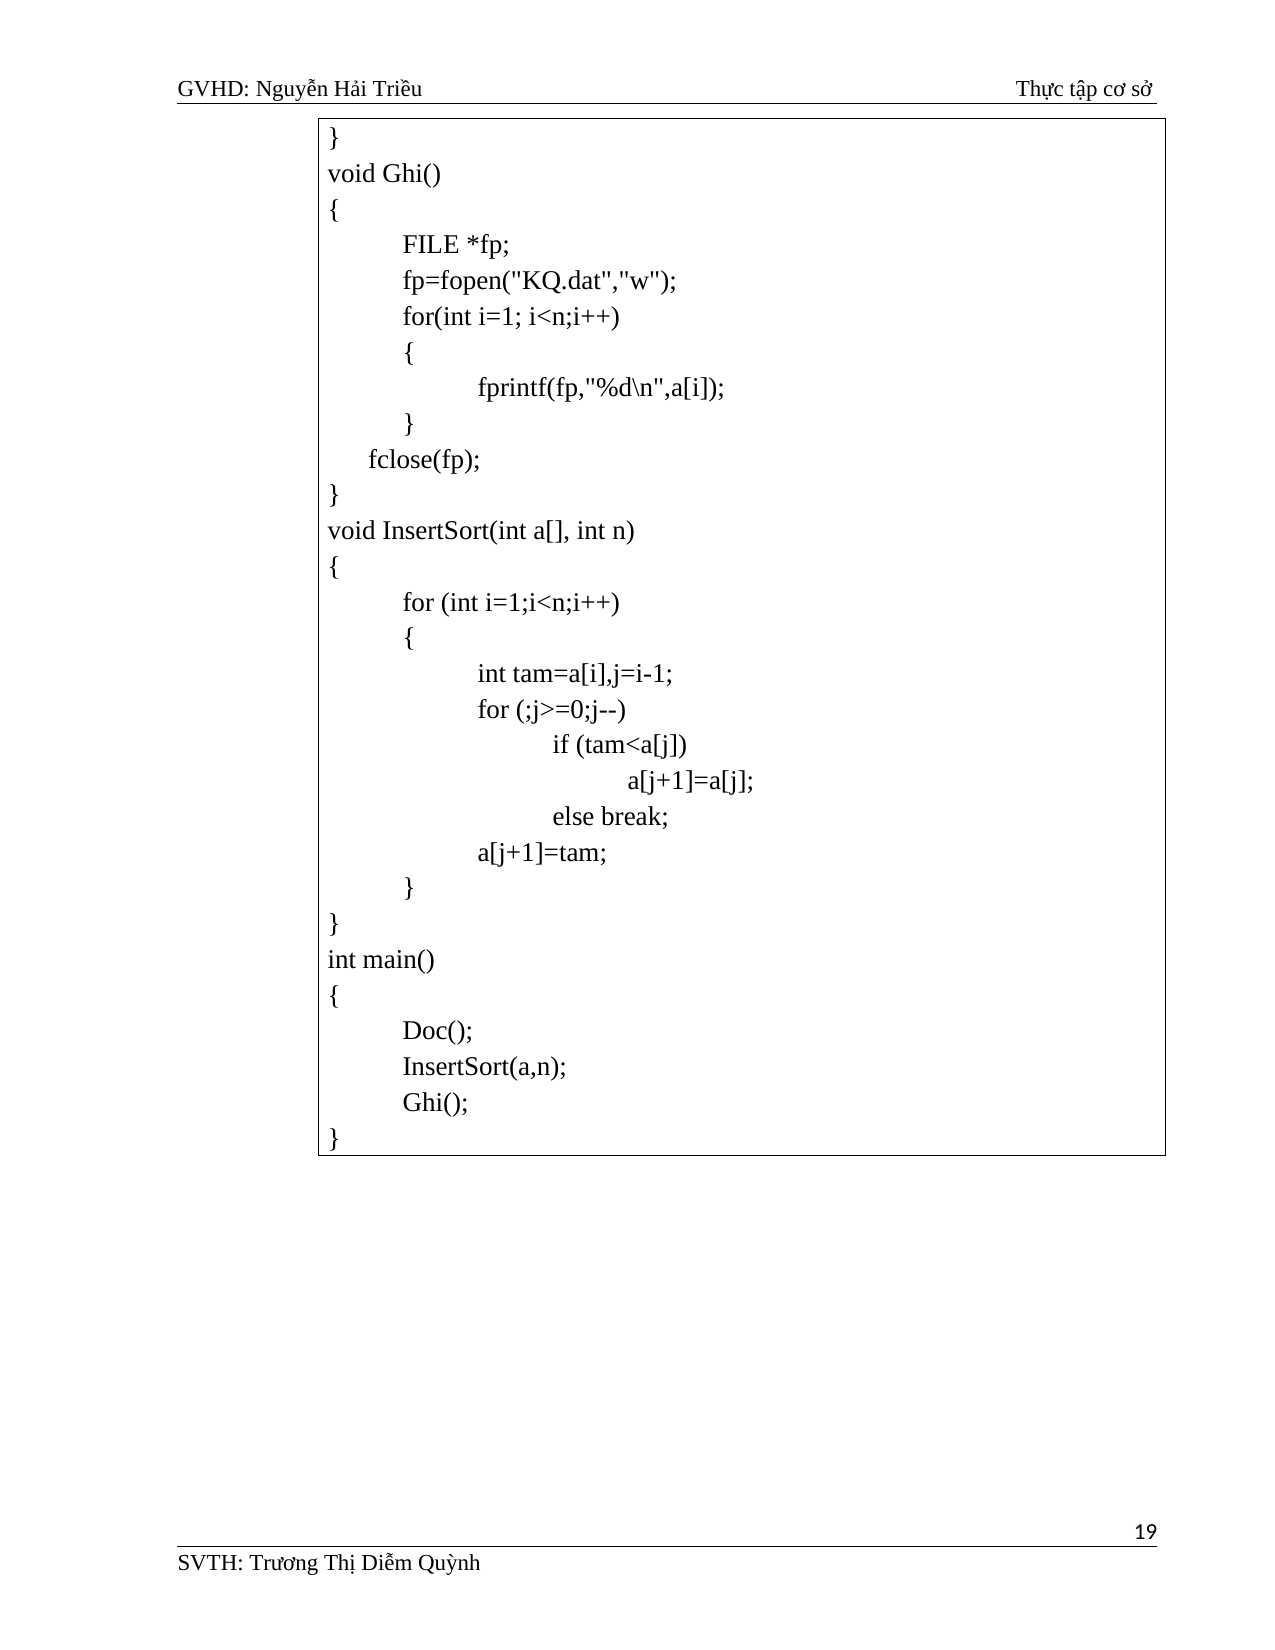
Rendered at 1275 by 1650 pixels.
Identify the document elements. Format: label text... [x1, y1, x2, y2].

list } [319, 119, 1165, 152]
list a[j+1]=tam; [319, 833, 1165, 867]
list Doc(); [319, 1011, 1165, 1046]
list { [319, 976, 1165, 1010]
list for (;j>=0;j--) [319, 690, 1165, 724]
list int main() [319, 940, 1165, 974]
list a[j+1]=a[j]; [319, 761, 1165, 796]
list } [319, 404, 1165, 438]
list { [319, 547, 1165, 581]
list { [319, 332, 1165, 367]
list int tam=a[i],j=i-1; [319, 654, 1165, 688]
list InsertSort(a,n); [319, 1047, 1165, 1081]
list } [319, 475, 1165, 510]
list { [319, 618, 1165, 653]
list void InsertSort(int a[], int n) [319, 511, 1165, 545]
list } [319, 904, 1165, 938]
list for(int i=1; i<n;i++) [319, 297, 1165, 331]
list Ghi(); [319, 1083, 1165, 1117]
list FILE *fp; [319, 225, 1165, 259]
list } [319, 868, 1165, 903]
list { [319, 189, 1165, 224]
list } [319, 1118, 1165, 1155]
list void Ghi() [319, 154, 1165, 188]
list fp=fopen("KQ.dat","w"); [319, 261, 1165, 295]
list fclose(fp); [319, 440, 1165, 474]
list else break; [319, 797, 1165, 831]
list for (int i=1;i<n;i++) [319, 583, 1165, 617]
list fprintf(fp,"%d\n",a[i]); [319, 368, 1165, 402]
list if (tam<a[j]) [319, 726, 1165, 760]
